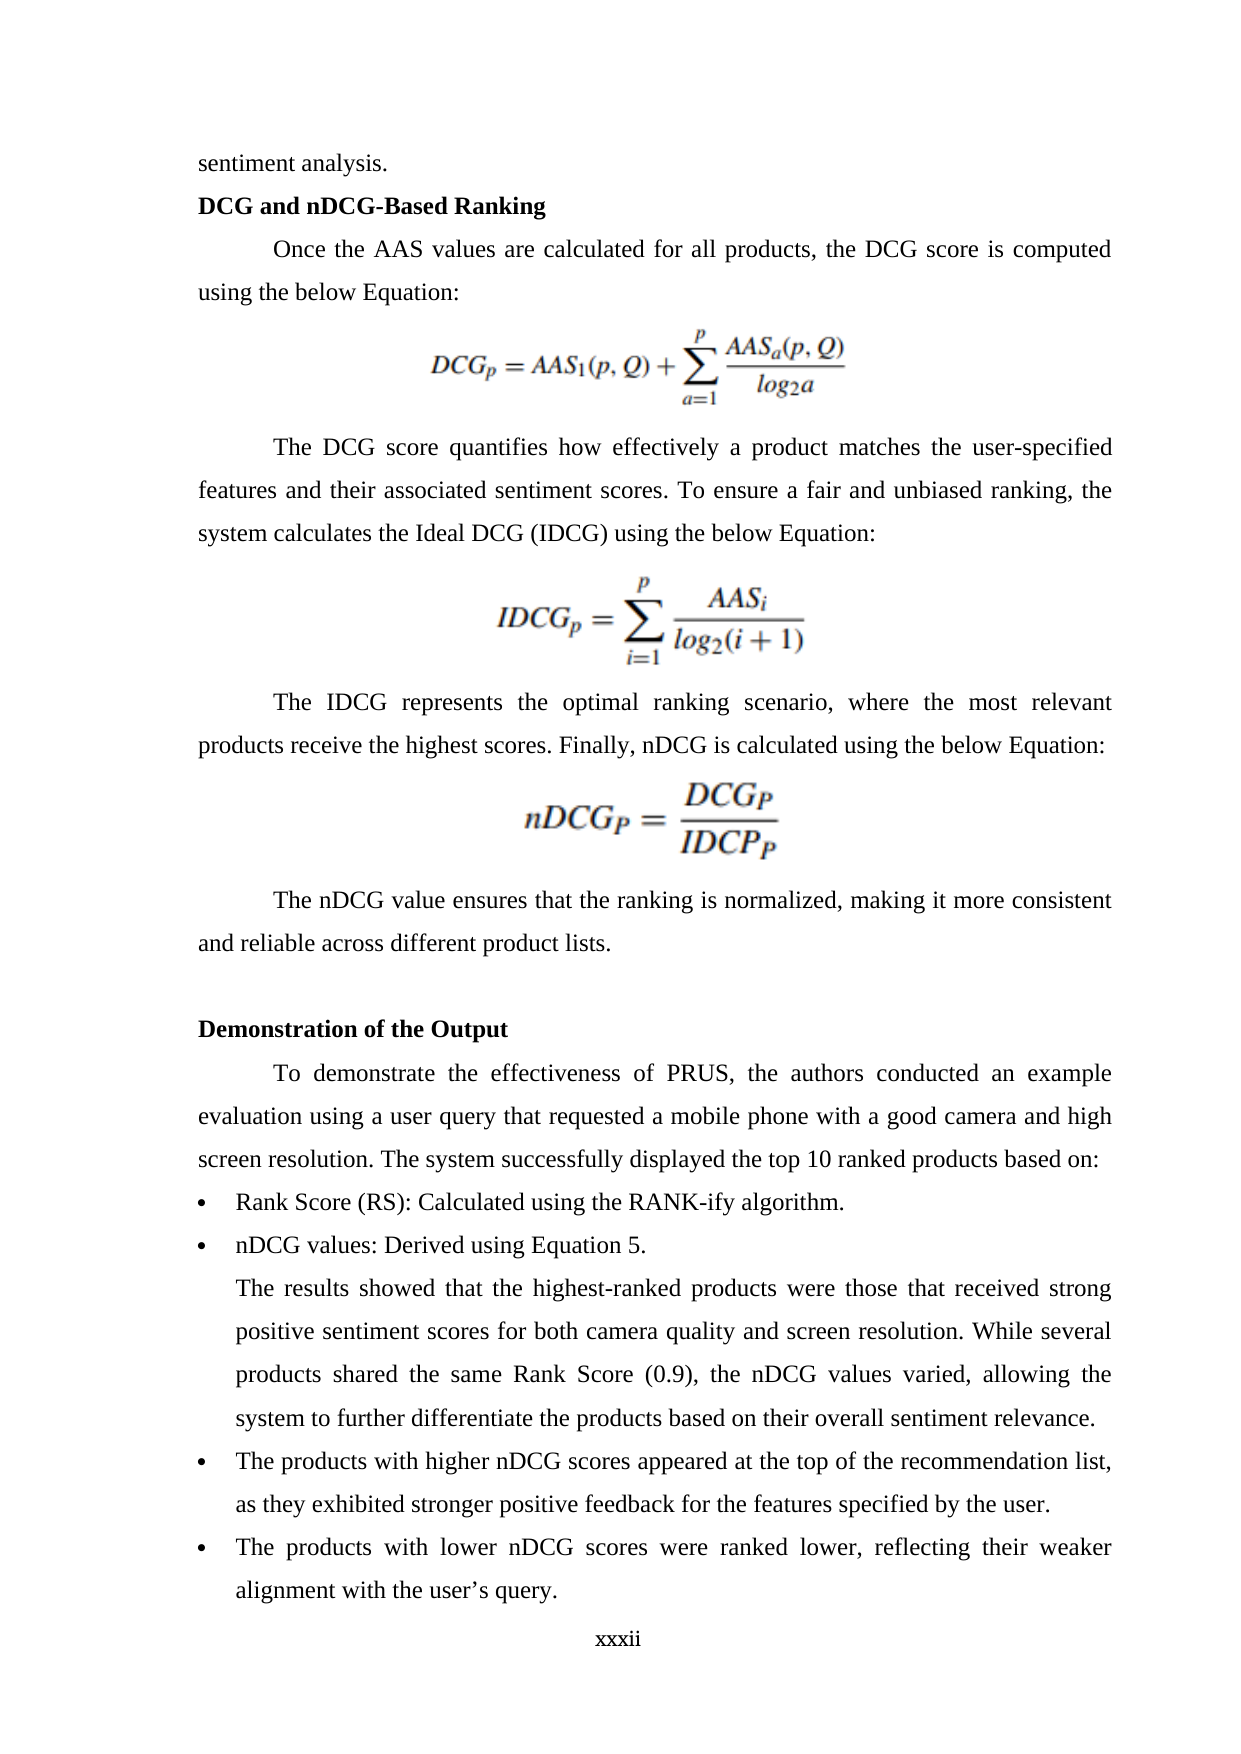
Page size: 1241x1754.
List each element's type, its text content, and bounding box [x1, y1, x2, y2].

picture [477, 561, 835, 674]
text Once the AAS values are calculated for all products, the DCG score is computed using the below Equation: [198, 234, 1113, 306]
text Demonstration of the Output [198, 1014, 1113, 1043]
text The DCG score quantifies how effectively a product matches the user-specified features and their associated sentiment scores. To ensure a fair and unbiased ranking, the system calculates the Ideal DCG (IDCG) using the below Equation: [198, 432, 1113, 547]
text To demonstrate the effectiveness of PRUS, the authors conducted an example evaluation using a user query that requested a mobile phone with a good camera and high screen resolution. The system successfully displayed the top 10 ranked products based on: [198, 1058, 1113, 1173]
text The results showed that the highest-ranked products were those that received strong positive sentiment scores for both camera quality and screen resolution. While several products shared the same Rank Score (0.9), the nDCG values varied, allowing the system to further differentiate the products based on their overall sentiment relevance. [235, 1273, 1113, 1431]
list The products with higher nDCG scores appeared at the top of the recommendation list, as they exhibited stronger positive feedback for the features specified by the user. [198, 1446, 1113, 1518]
list nDCG values: Derived using Equation 5. [198, 1230, 1113, 1259]
text DCG and nDCG-Based Ranking [198, 191, 1113, 220]
picture [515, 773, 802, 866]
picture [401, 320, 910, 419]
list The products with lower nDCG scores were ranked lower, reflecting their weaker alignment with the user’s query. [198, 1532, 1113, 1604]
text The IDCG represents the optimal ranking scenario, where the most relevant products receive the highest scores. Finally, nDCG is calculated using the below Equation: [198, 687, 1113, 759]
text The nDCG value ensures that the ranking is normalized, making it more consistent and reliable across different product lists. [198, 885, 1113, 957]
list Rank Score (RS): Calculated using the RANK-ify algorithm. [198, 1187, 1113, 1216]
